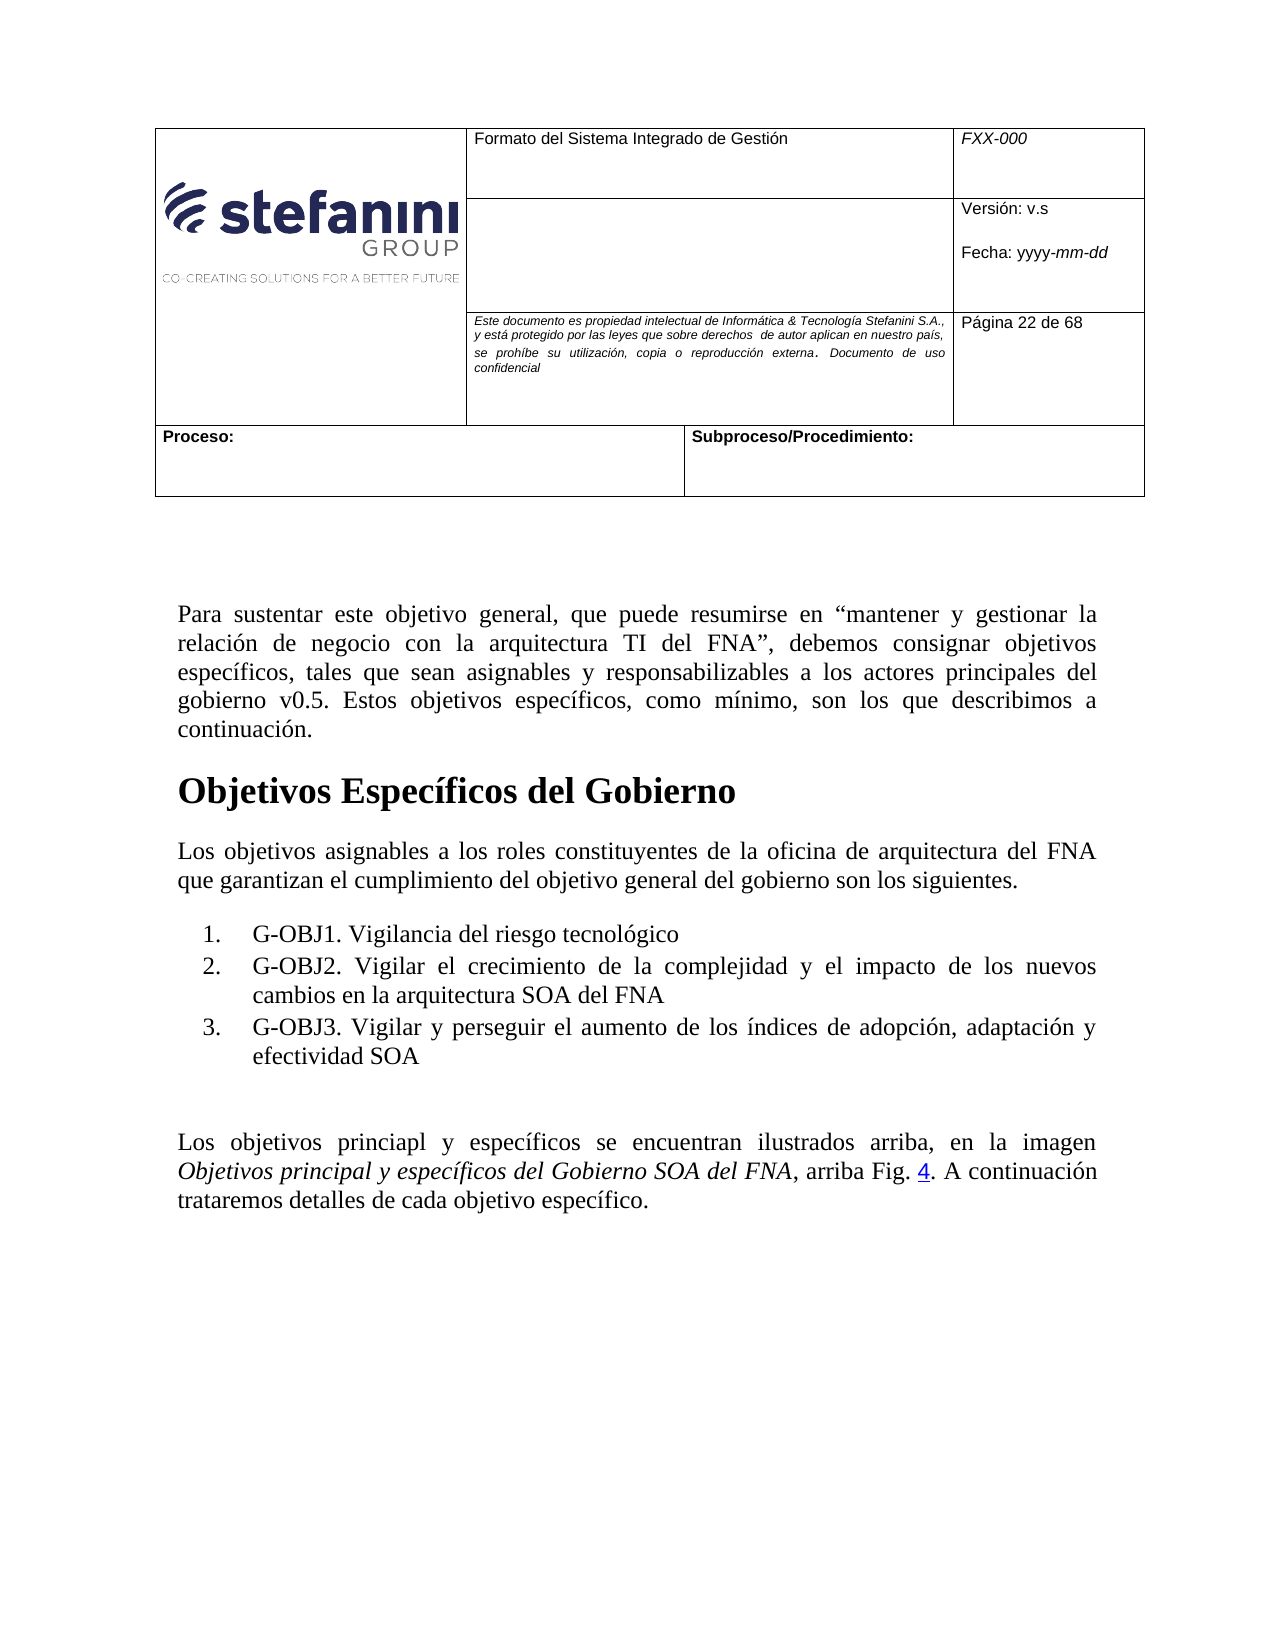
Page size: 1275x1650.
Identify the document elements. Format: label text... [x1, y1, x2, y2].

picture [162, 182, 460, 286]
subtitle Objetivos Específicos del Gobierno [177, 768, 1098, 811]
text Para sustentar este objetivo general, que puede resumirse en “mantener y gestionar la relación de negocio con la arquitectura TI del FNA”, debemos consignar objetivos específicos, tales que sean asignables y responsabilizables a los actores principales del gobierno v0.5. Estos objetivos específicos, como mínimo, son los que describimos a continuación. [177, 599, 1098, 743]
list G-OBJ1. Vigilancia del riesgo tecnológico [202, 919, 1098, 947]
text Los objetivos princiapl y específicos se encuentran ilustrados arriba, en la imagen Objetivos principal y específicos del Gobierno SOA del FNA, arriba Fig. 4. A continuación trataremos detalles de cada objetivo específico. [177, 1127, 1098, 1214]
text Los objetivos asignables a los roles constituyentes de la oficina de arquitectura del FNA que garantizan el cumplimiento del objetivo general del gobierno son los siguientes. [177, 836, 1098, 894]
list G-OBJ3. Vigilar y perseguir el aumento de los índices de adopción, adaptación y efectividad SOA [202, 1012, 1098, 1070]
list G-OBJ2. Vigilar el crecimiento de la complejidad y el impacto de los nuevos cambios en la arquitectura SOA del FNA [202, 951, 1098, 1009]
